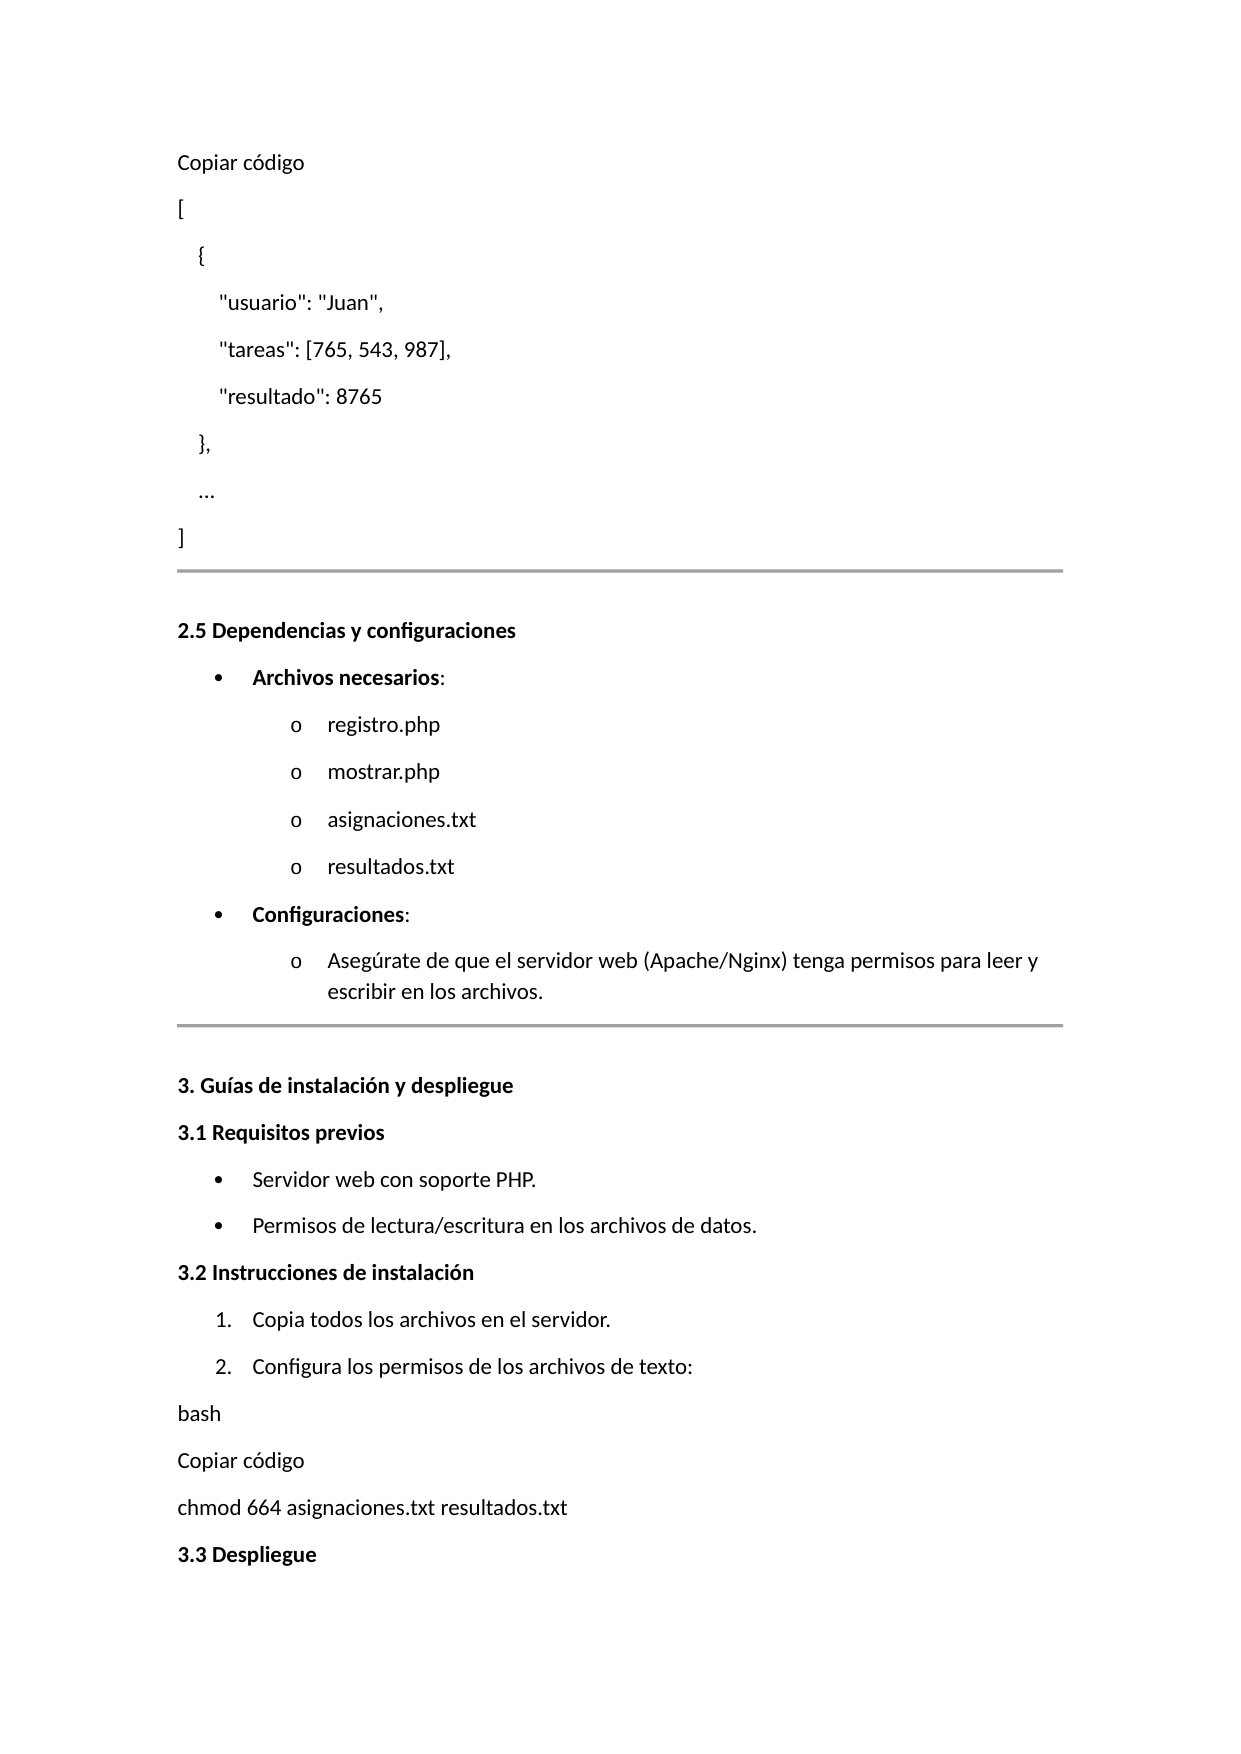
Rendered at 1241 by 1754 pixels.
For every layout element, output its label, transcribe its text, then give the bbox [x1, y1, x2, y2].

text 3.2 Instrucciones de instalación [177, 1258, 1063, 1287]
text bash [177, 1399, 1063, 1427]
text 3. Guías de instalación y despliegue [177, 1071, 1063, 1099]
text ] [177, 523, 1063, 551]
text "resultado": 8765 [177, 382, 1063, 410]
text "tareas": [765, 543, 987], [177, 335, 1063, 363]
list mostrar.php [290, 757, 1063, 786]
text Copiar código [177, 148, 1063, 176]
list Configura los permisos de los archivos de texto: [215, 1352, 1063, 1380]
text }, [177, 429, 1063, 457]
text 3.3 Despliegue [177, 1540, 1063, 1568]
text { [177, 241, 1063, 269]
text 3.1 Requisitos previos [177, 1118, 1063, 1146]
text 2.5 Dependencias y configuraciones [177, 616, 1063, 644]
list asignaciones.txt [290, 805, 1063, 833]
text chmod 664 asignaciones.txt resultados.txt [177, 1493, 1063, 1521]
text Copiar código [177, 1446, 1063, 1474]
text "usuario": "Juan", [177, 288, 1063, 316]
text [ [177, 194, 1063, 222]
list Configuraciones: [215, 900, 1063, 928]
list resultados.txt [290, 852, 1063, 881]
list Archivos necesarios: [215, 663, 1063, 691]
list Copia todos los archivos en el servidor. [215, 1305, 1063, 1333]
list Asegúrate de que el servidor web (Apache/Nginx) tenga permisos para leer y escribir en los archivos. [290, 947, 1063, 1005]
list Servidor web con soporte PHP. [215, 1165, 1063, 1193]
list registro.php [290, 710, 1063, 739]
list Permisos de lectura/escritura en los archivos de datos. [215, 1212, 1063, 1240]
text ... [177, 476, 1063, 504]
